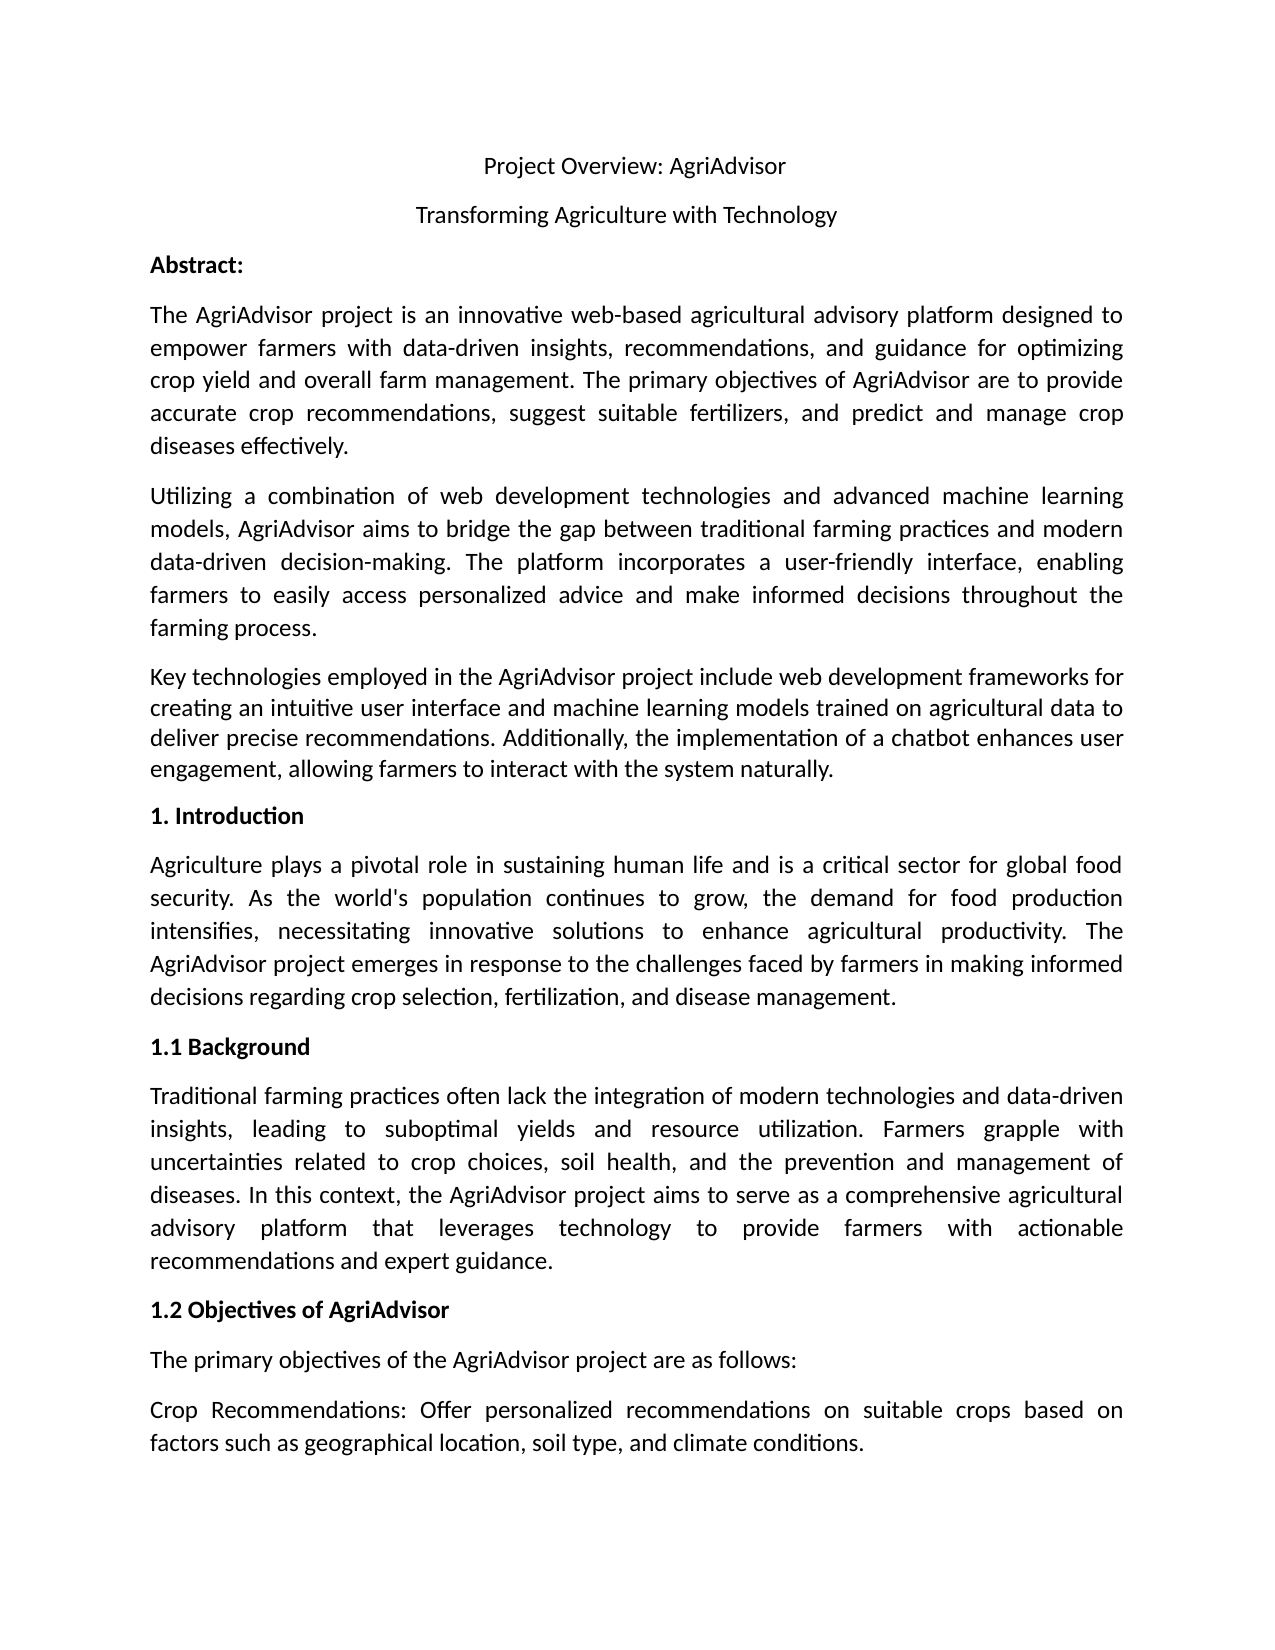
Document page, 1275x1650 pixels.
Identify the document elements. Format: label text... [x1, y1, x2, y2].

text Abstract: [150, 249, 1125, 280]
text Transforming Agriculture with Technology [150, 199, 1125, 230]
text Utilizing a combination of web development technologies and advanced machine learning models, AgriAdvisor aims to bridge the gap between traditional farming practices and modern data-driven decision-making. The platform incorporates a user-friendly interface, enabling farmers to easily access personalized advice and make informed decisions throughout the farming process. [150, 480, 1125, 642]
text 1.1 Background [150, 1031, 1125, 1061]
text The primary objectives of the AgriAdvisor project are as follows: [150, 1344, 1125, 1375]
text Key technologies employed in the AgriAdvisor project include web development frameworks for creating an intuitive user interface and machine learning models trained on agricultural data to deliver precise recommendations. Additionally, the implementation of a chatbot enhances user engagement, allowing farmers to interact with the system naturally. [150, 661, 1125, 783]
text Project Overview: AgriAdvisor [150, 150, 1125, 181]
text 1.2 Objectives of AgriAdvisor [150, 1294, 1125, 1325]
text Traditional farming practices often lack the integration of modern technologies and data-driven insights, leading to suboptimal yields and resource utilization. Farmers grapple with uncertainties related to crop choices, soil health, and the prevention and management of diseases. In this context, the AgriAdvisor project aims to serve as a comprehensive agricultural advisory platform that leverages technology to provide farmers with actionable recommendations and expert guidance. [150, 1080, 1125, 1276]
text Agriculture plays a pivotal role in sustaining human life and is a critical sector for global food security. As the world's population continues to grow, the demand for food production intensifies, necessitating innovative solutions to enhance agricultural productivity. The AgriAdvisor project emerges in response to the challenges faced by farmers in making informed decisions regarding crop selection, fertilization, and disease management. [150, 849, 1125, 1012]
text Crop Recommendations: Offer personalized recommendations on suitable crops based on factors such as geographical location, soil type, and climate conditions. [150, 1394, 1125, 1457]
text 1. Introduction [150, 800, 1125, 831]
text The AgriAdvisor project is an innovative web-based agricultural advisory platform designed to empower farmers with data-driven insights, recommendations, and guidance for optimizing crop yield and overall farm management. The primary objectives of AgriAdvisor are to provide accurate crop recommendations, suggest suitable fertilizers, and predict and manage crop diseases effectively. [150, 299, 1125, 461]
